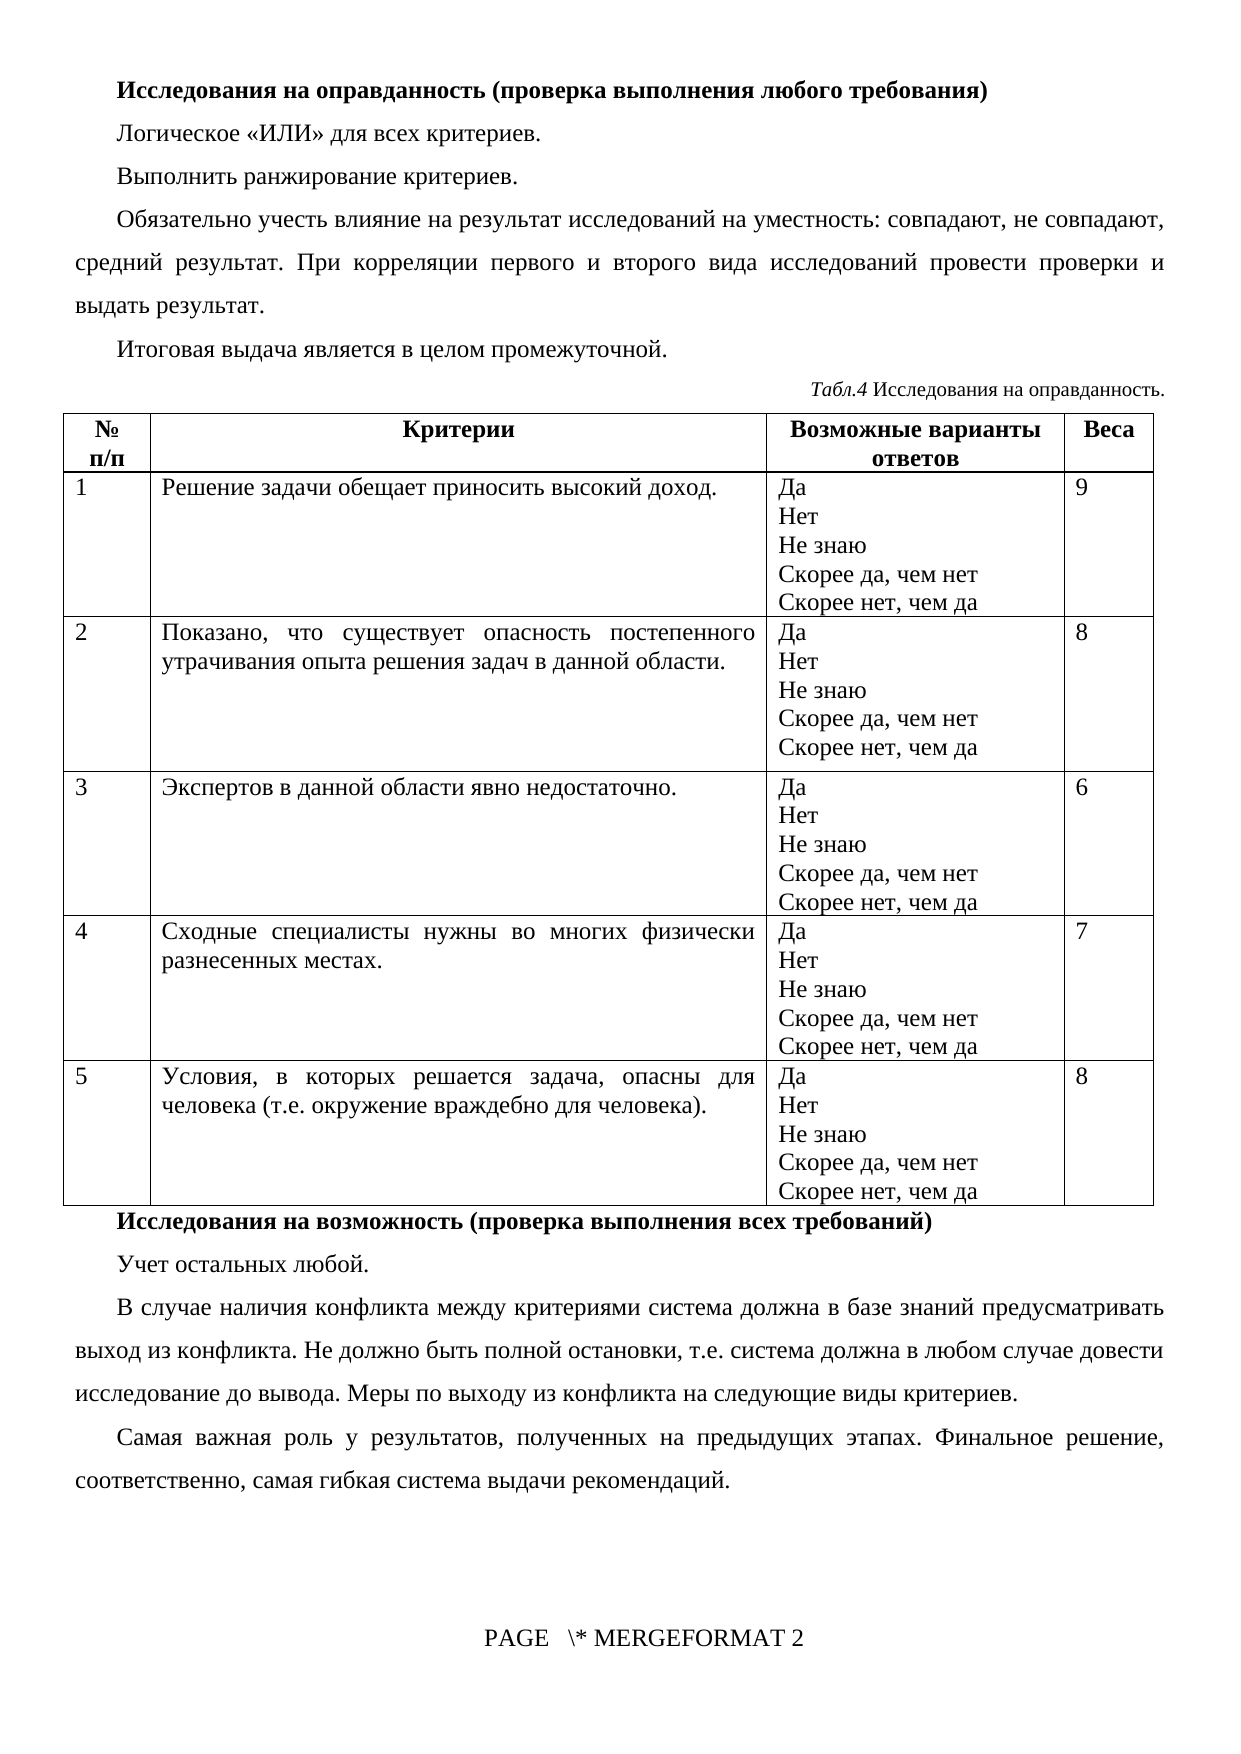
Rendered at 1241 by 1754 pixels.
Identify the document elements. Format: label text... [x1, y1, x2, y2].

table_cell 4 [64, 916, 150, 1060]
table_cell 3 [64, 772, 150, 915]
table_cell Сходные специалисты нужны во многих физически разнесенных местах. [151, 916, 766, 1060]
table_cell Да Нет Не знаю Скорее да, чем нет Скорее нет, чем да [767, 1061, 1064, 1205]
table_cell Да Нет Не знаю Скорее да, чем нет Скорее нет, чем да [767, 772, 1064, 915]
text Выполнить ранжирование критериев. [75, 161, 1165, 190]
table_cell 5 [64, 1061, 150, 1205]
table_cell 7 [1065, 916, 1153, 1060]
text Исследования на оправданность (проверка выполнения любого требования) [75, 75, 1165, 104]
text В случае наличия конфликта между критериями система должна в базе знаний предусматривать выход из конфликта. Не должно быть полной остановки, т.е. система должна в любом случае довести исследование до вывода. Меры по выходу из конфликта на следующие виды критериев. [75, 1292, 1165, 1407]
table_cell Условия, в которых решается задача, опасны для человека (т.е. окружение враждебно для человека). [151, 1061, 766, 1205]
text Логическое «ИЛИ» для всех критериев. [75, 118, 1165, 147]
table_cell 1 [64, 473, 150, 616]
table_cell Экспертов в данной области явно недостаточно. [151, 772, 766, 915]
table_header Веса [1065, 414, 1153, 471]
table_header № п/п [64, 414, 150, 471]
text Исследования на возможность (проверка выполнения всех требований) [75, 1206, 1165, 1235]
table_cell Да Нет Не знаю Скорее да, чем нет Скорее нет, чем да [767, 473, 1064, 616]
table_cell Показано, что существует опасность постепенного утрачивания опыта решения задач в данной области. [151, 617, 766, 771]
table_cell 8 [1065, 1061, 1153, 1205]
text Самая важная роль у результатов, полученных на предыдущих этапах. Финальное решение, соответственно, самая гибкая система выдачи рекомендаций. [75, 1422, 1165, 1493]
text Обязательно учесть влияние на результат исследований на уместность: совпадают, не совпадают, средний результат. При корреляции первого и второго вида исследований провести проверки и выдать результат. [75, 204, 1165, 319]
table_header Возможные варианты ответов [767, 414, 1064, 471]
table_cell Да Нет Не знаю Скорее да, чем нет Скорее нет, чем да [767, 617, 1064, 771]
table_cell Решение задачи обещает приносить высокий доход. [151, 473, 766, 616]
table_cell 2 [64, 617, 150, 771]
text Табл.4 Исследования на оправданность. [75, 377, 1165, 401]
table_cell 9 [1065, 473, 1153, 616]
table_cell 6 [1065, 772, 1153, 915]
text Итоговая выдача является в целом промежуточной. [75, 334, 1165, 362]
table_cell 8 [1065, 617, 1153, 771]
table_header Критерии [151, 414, 766, 471]
table_cell Да Нет Не знаю Скорее да, чем нет Скорее нет, чем да [767, 916, 1064, 1060]
text Учет остальных любой. [75, 1249, 1165, 1278]
